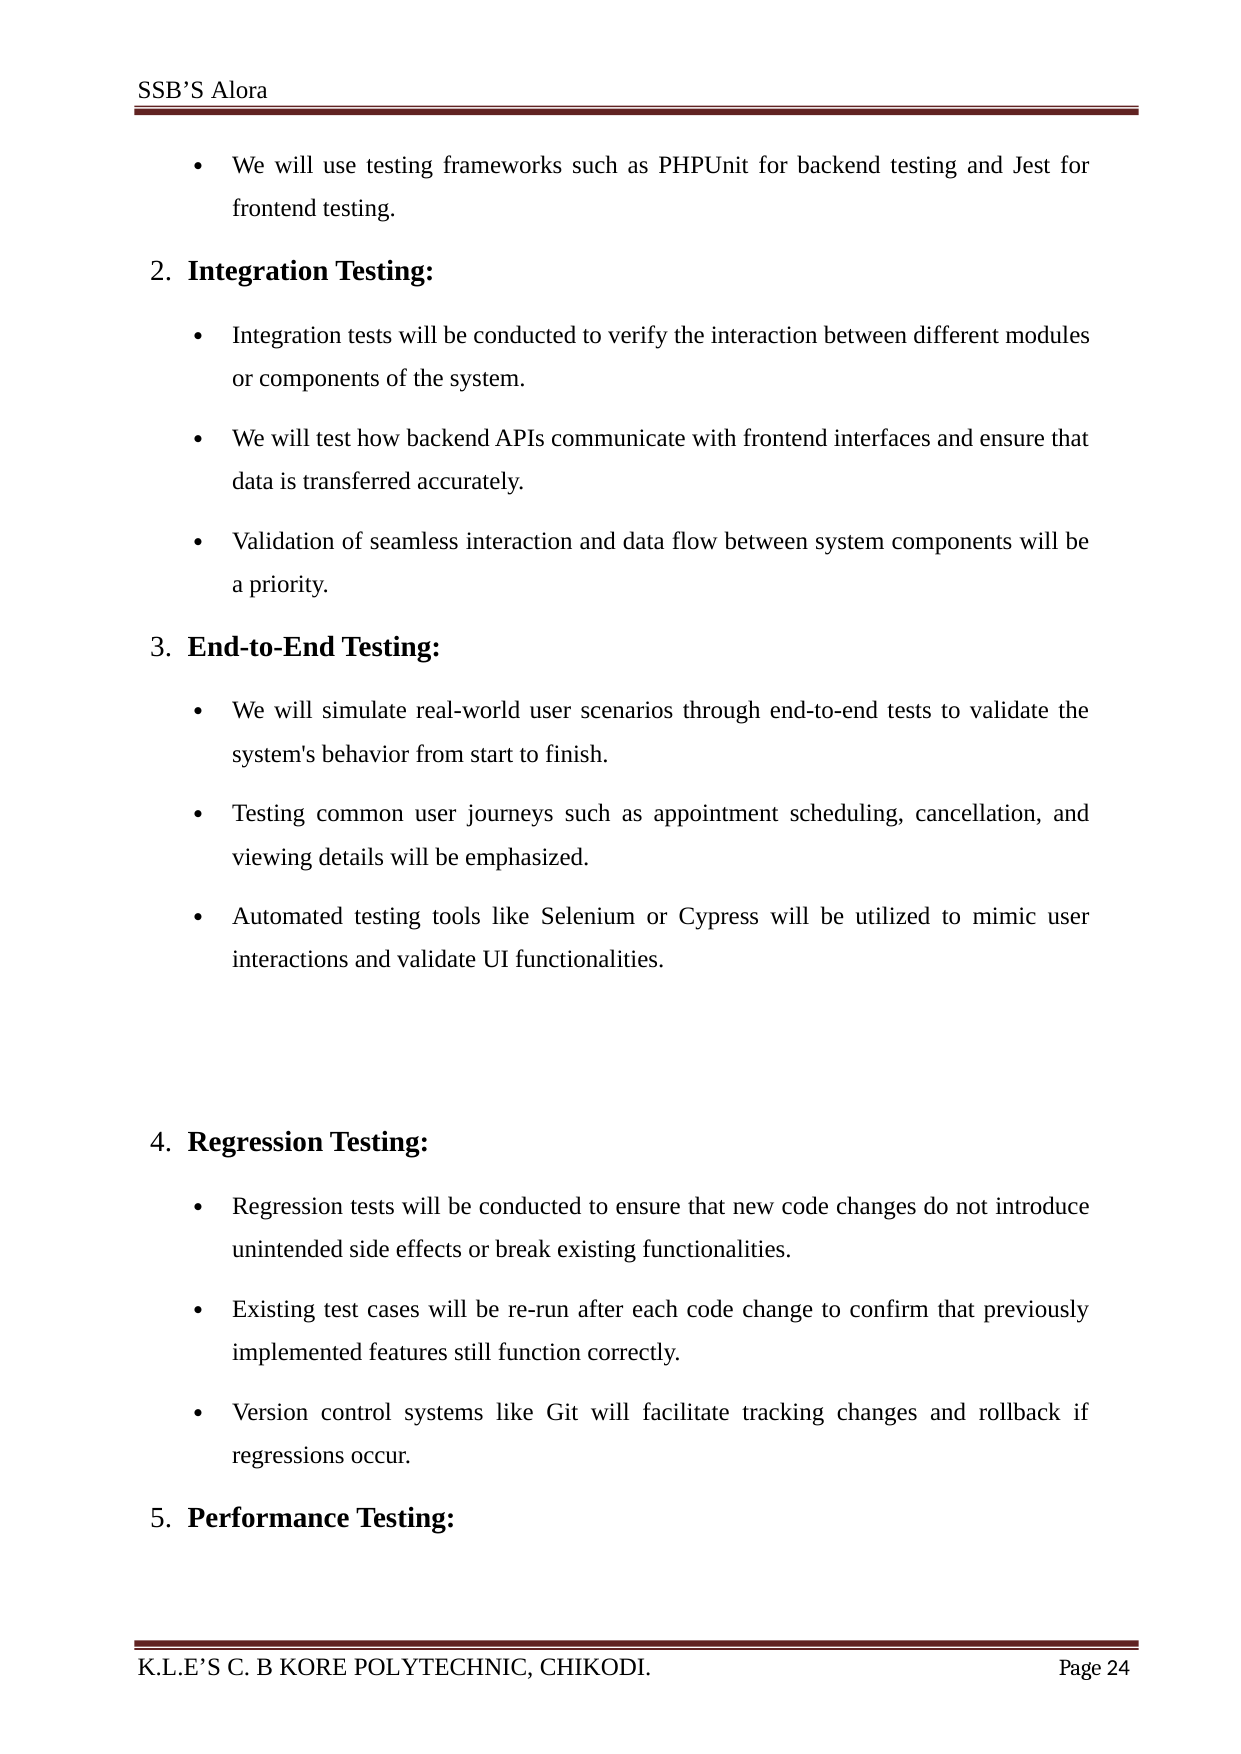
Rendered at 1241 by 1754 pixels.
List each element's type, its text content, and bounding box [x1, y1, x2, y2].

list Regression tests will be conducted to ensure that new code changes do not introduce unintended side effects or break existing functionalities. [194, 1191, 1090, 1263]
list Regression Testing: [150, 1124, 1090, 1157]
list Integration tests will be conducted to verify the interaction between different modules or components of the system. [194, 320, 1090, 392]
list We will use testing frameworks such as PHPUnit for backend testing and Jest for frontend testing. [194, 150, 1090, 222]
list End-to-End Testing: [150, 629, 1090, 662]
list We will test how backend APIs communicate with frontend interfaces and ensure that data is transferred accurately. [194, 423, 1090, 495]
list Performance Testing: [150, 1500, 1090, 1533]
list Integration Testing: [150, 253, 1090, 286]
list Version control systems like Git will facilitate tracking changes and rollback if regressions occur. [194, 1397, 1090, 1469]
list Automated testing tools like Selenium or Cypress will be utilized to mimic user interactions and validate UI functionalities. [194, 901, 1090, 973]
list Validation of seamless interaction and data flow between system components will be a priority. [194, 526, 1090, 598]
list We will simulate real-world user scenarios through end-to-end tests to validate the system's behavior from start to finish. [194, 696, 1090, 767]
list Existing test cases will be re-run after each code change to confirm that previously implemented features still function correctly. [194, 1294, 1090, 1366]
list Testing common user journeys such as appointment scheduling, cancellation, and viewing details will be emphasized. [194, 798, 1090, 870]
